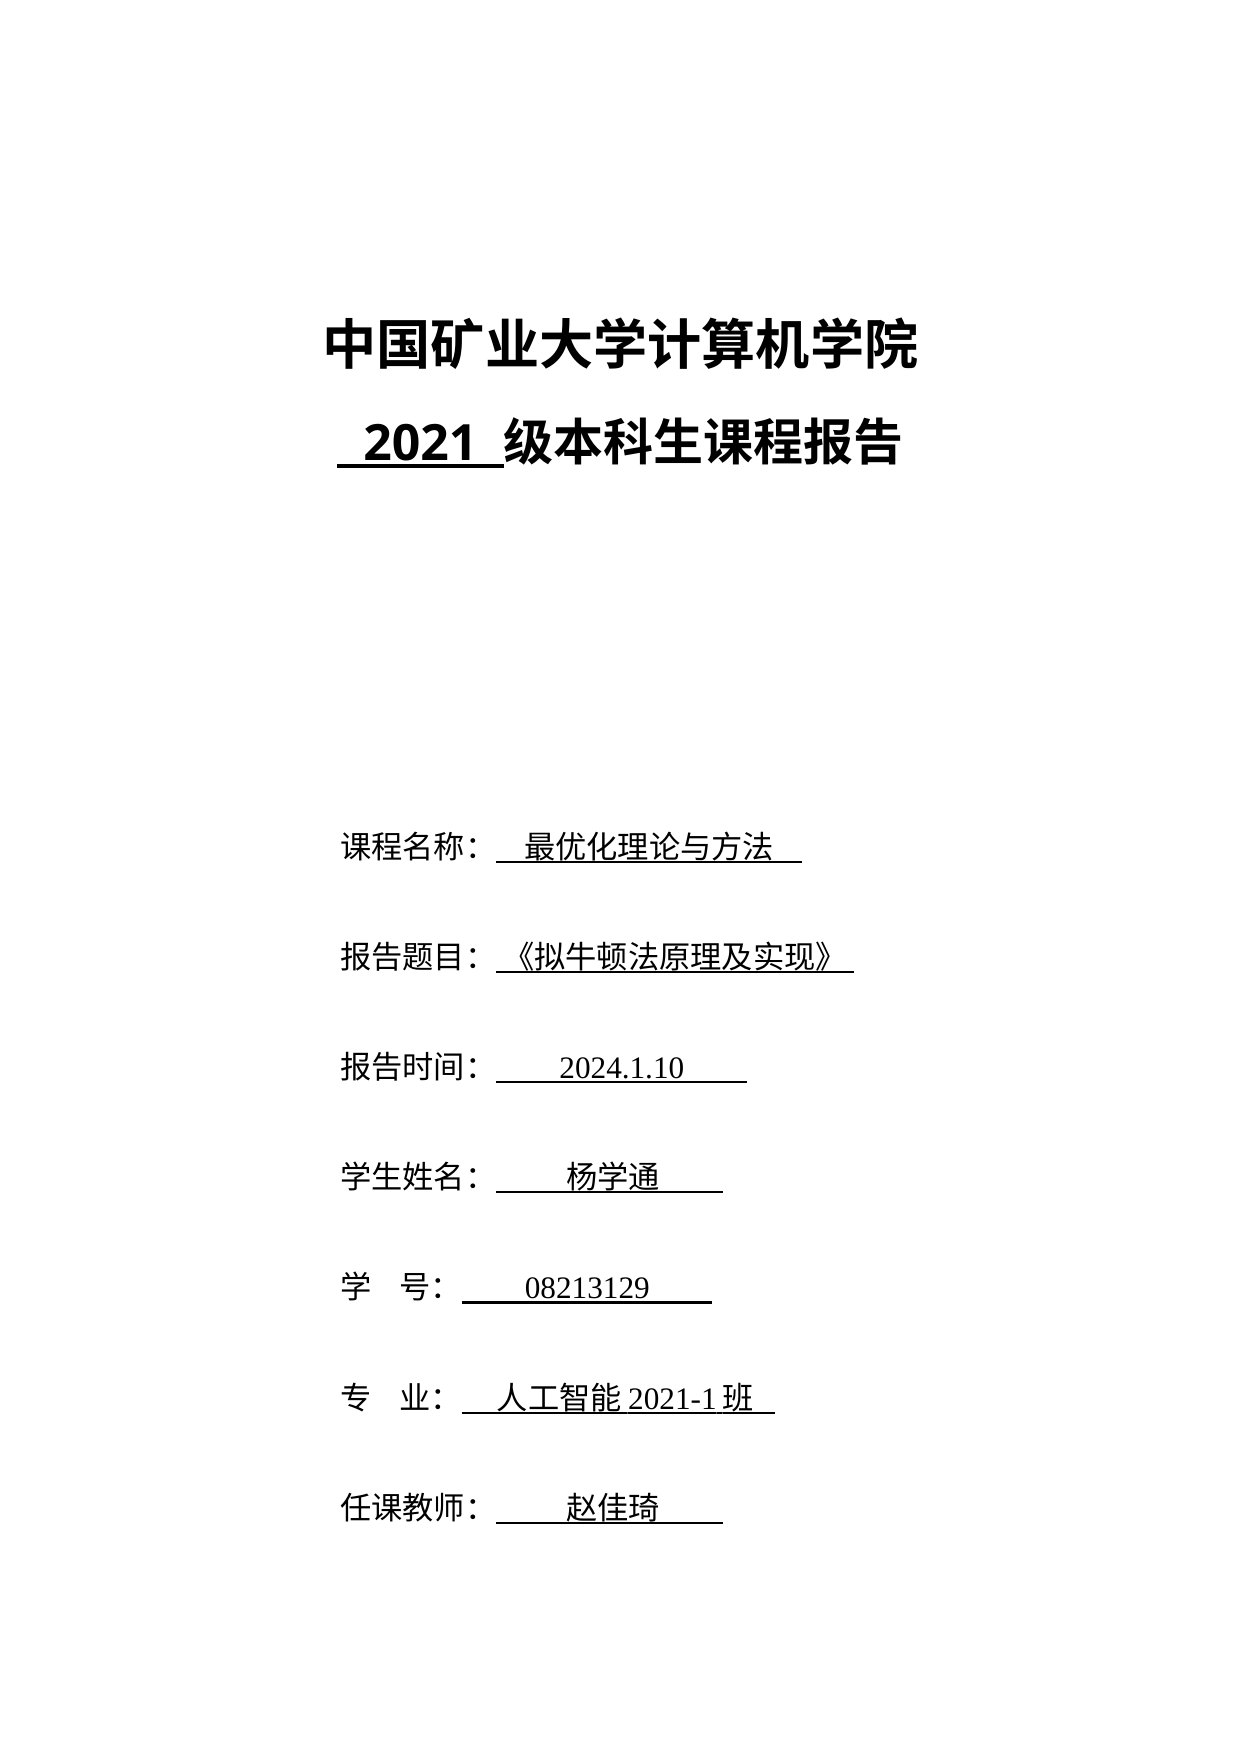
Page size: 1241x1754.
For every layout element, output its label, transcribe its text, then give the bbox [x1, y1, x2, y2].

text 课程名称： 最优化理论与方法 [339, 812, 1092, 877]
text 任课教师： 赵佳琦 [339, 1473, 1092, 1538]
text 2021 级本科生课程报告 [148, 389, 1092, 487]
text 报告题目： 《拟牛顿法原理及实现》 [339, 922, 1092, 987]
text 中国矿业大学计算机学院 [148, 292, 1092, 389]
text 学生姓名： 杨学通 [339, 1143, 1092, 1208]
text 报告时间： 2024.1.10 [339, 1032, 1092, 1097]
text 专 业： 人工智能2021-1班 [339, 1363, 1092, 1428]
text 学 号： 08213129 [339, 1253, 1092, 1318]
